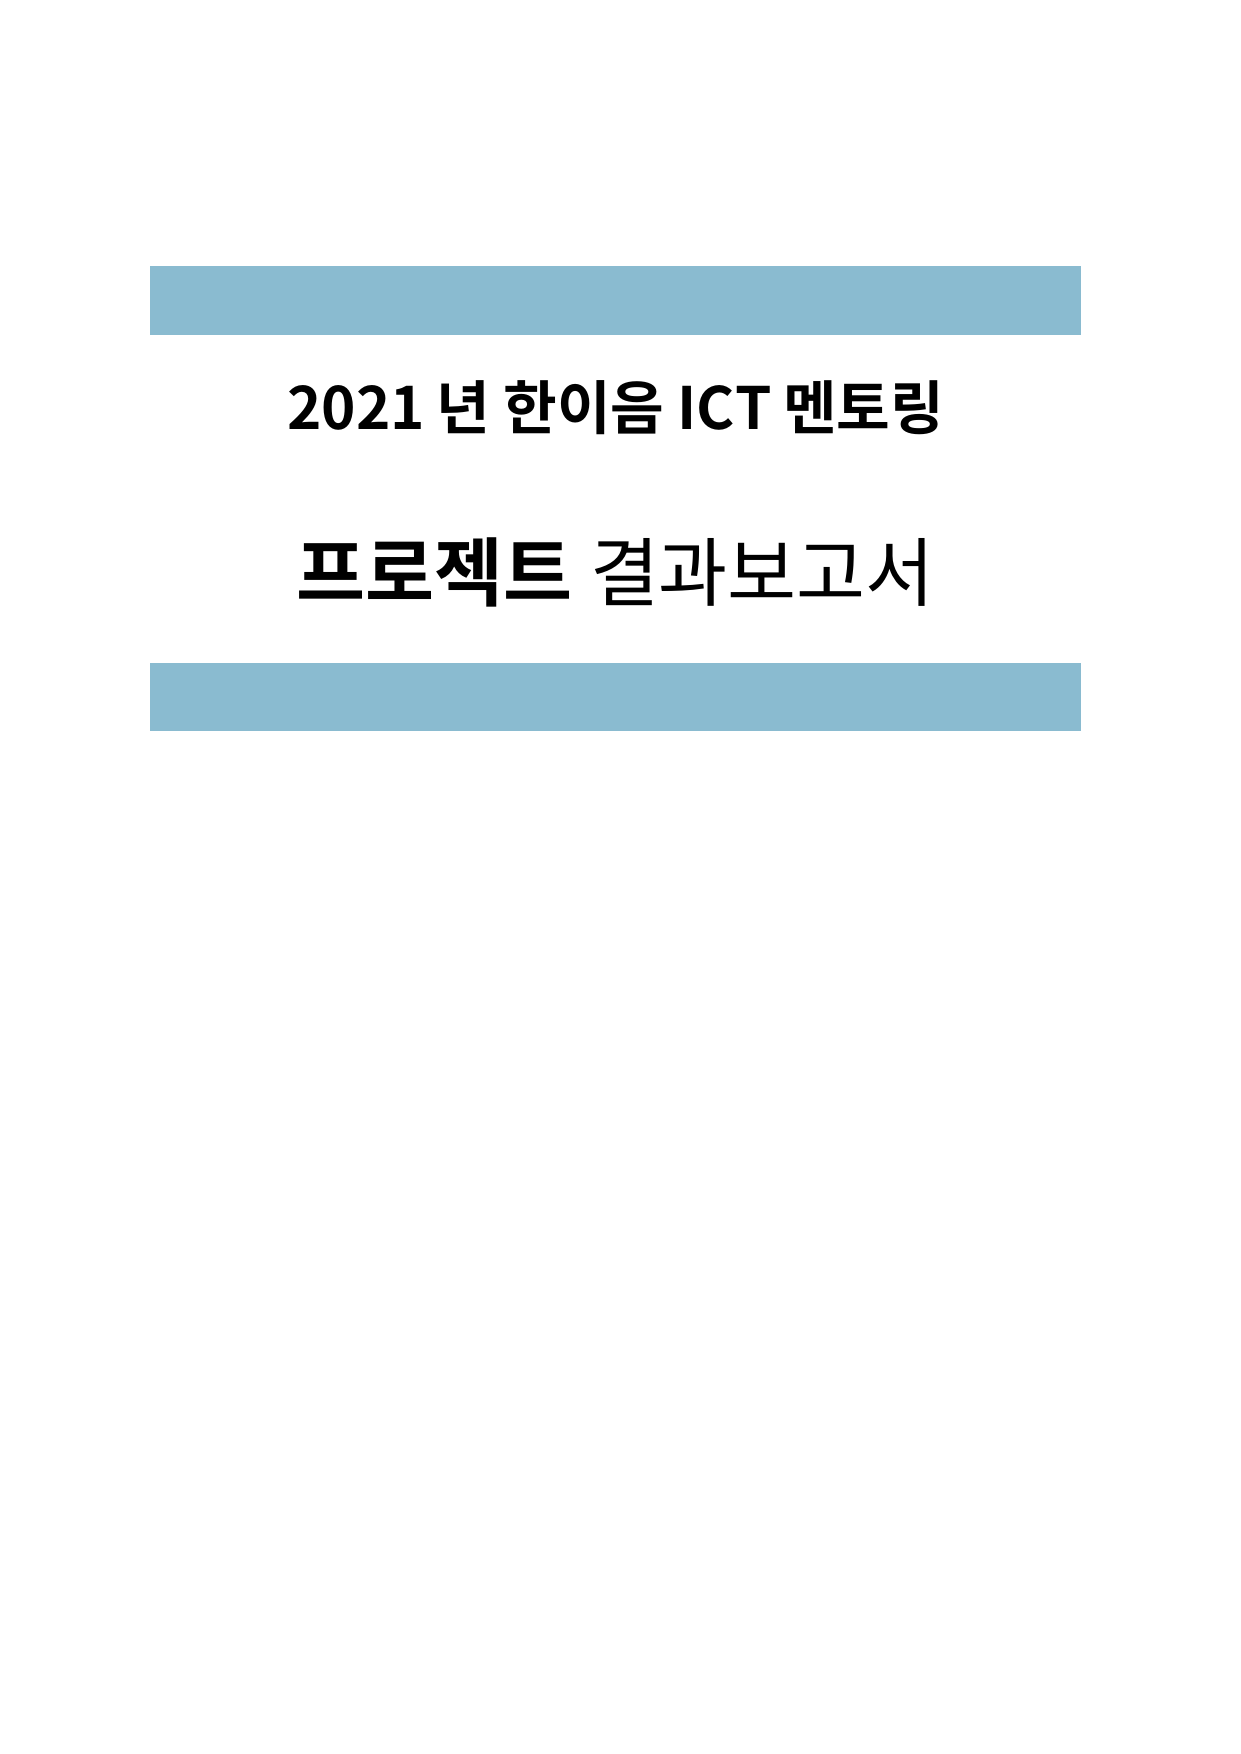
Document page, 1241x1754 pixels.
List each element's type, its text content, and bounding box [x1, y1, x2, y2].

table_header [150, 266, 1081, 335]
table_cell 2021년 한이음 ICT멘토링 프로젝트 결과보고서 [150, 335, 1081, 663]
table_cell [150, 663, 1081, 731]
